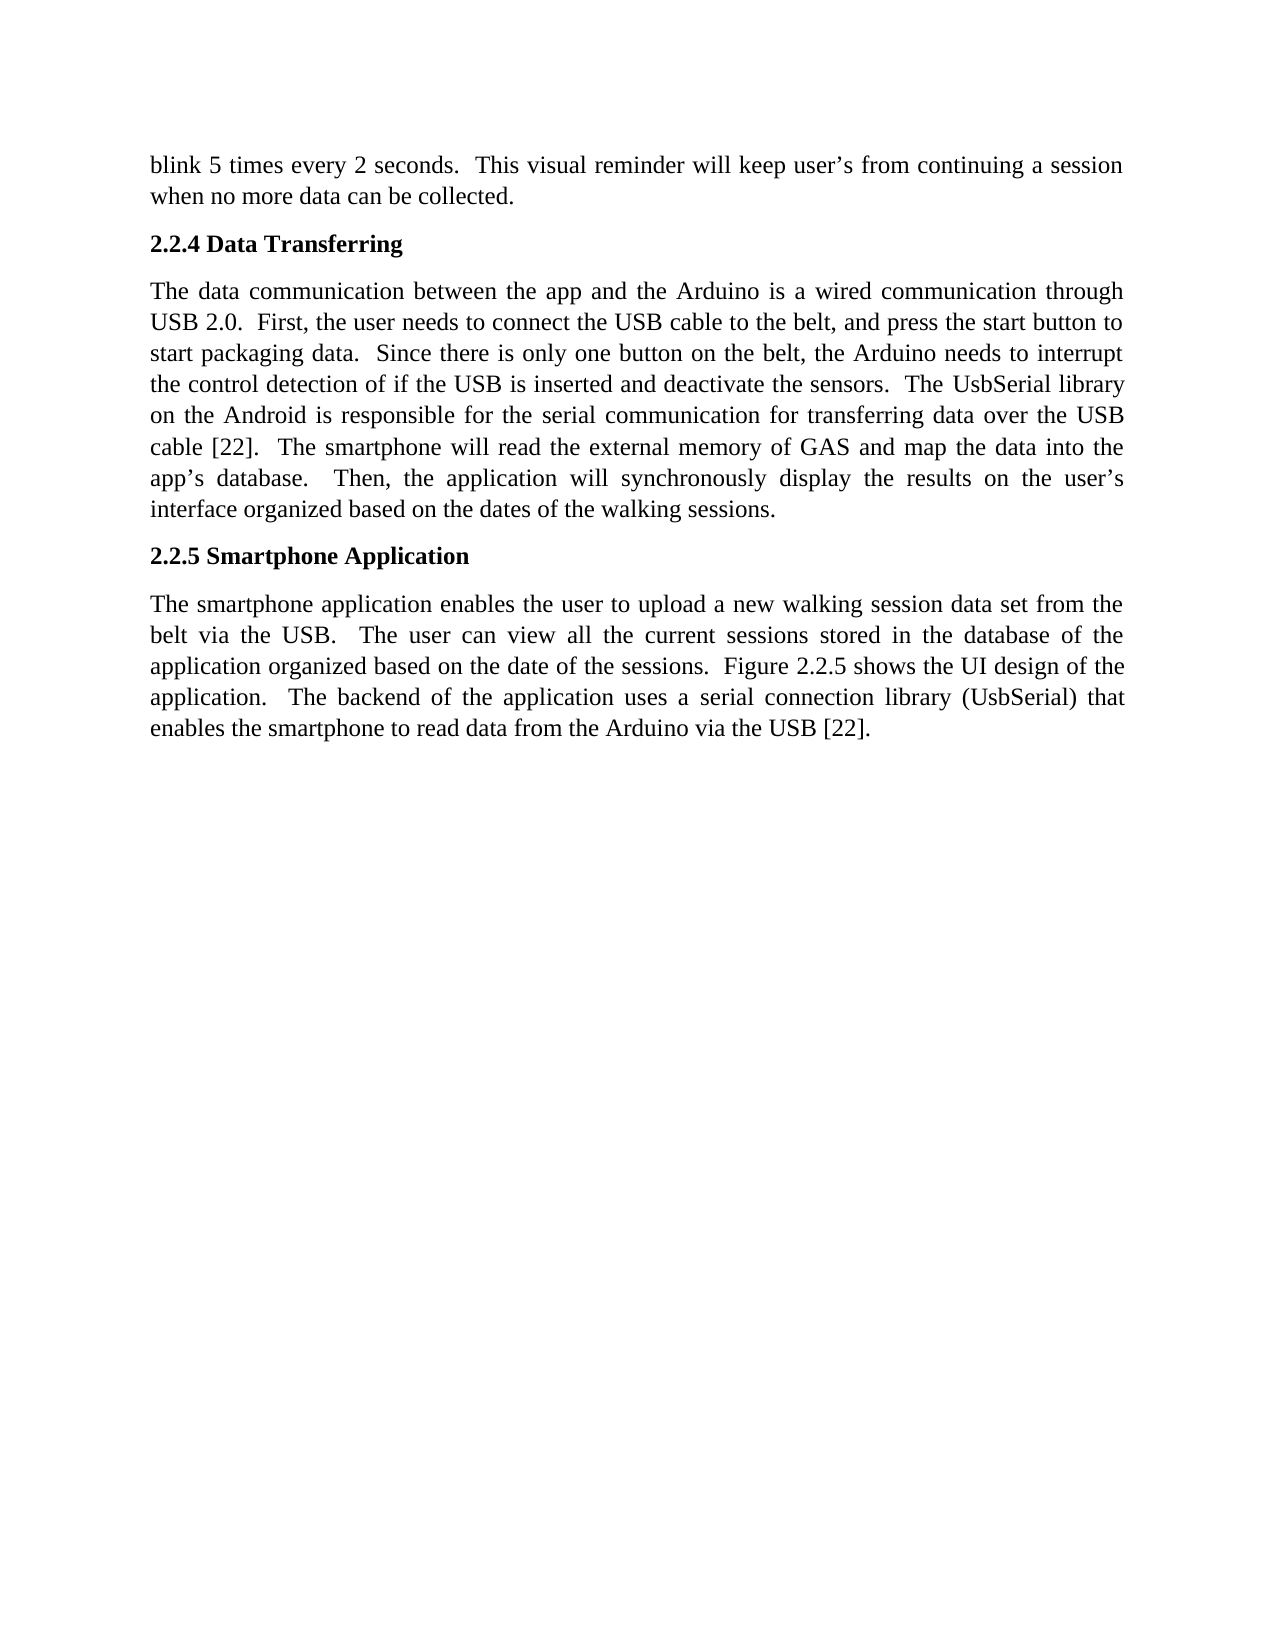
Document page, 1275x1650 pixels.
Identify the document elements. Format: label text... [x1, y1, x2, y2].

text 2.2.4 Data Transferring [150, 229, 1125, 257]
text The smartphone application enables the user to upload a new walking session data set from the belt via the USB. The user can view all the current sessions stored in the database of the application organized based on the date of the sessions. Figure 2.2.5 shows the UI design of the application. The backend of the application uses a serial connection library (UsbSerial) that enables the smartphone to read data from the Arduino via the USB [22]. [150, 589, 1125, 742]
text 2.2.5 Smartphone Application [150, 541, 1125, 570]
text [150, 150, 1125, 210]
text The data communication between the app and the Arduino is a wired communication through USB 2.0. First, the user needs to connect the USB cable to the belt, and press the start button to start packaging data. Since there is only one button on the belt, the Arduino needs to interrupt the control detection of if the USB is inserted and deactivate the sensors. The UsbSerial library on the Android is responsible for the serial communication for transferring data over the USB cable [22]. The smartphone will read the external memory of GAS and map the data into the app’s database. Then, the application will synchronously display the results on the user’s interface organized based on the dates of the walking sessions. [150, 276, 1125, 522]
